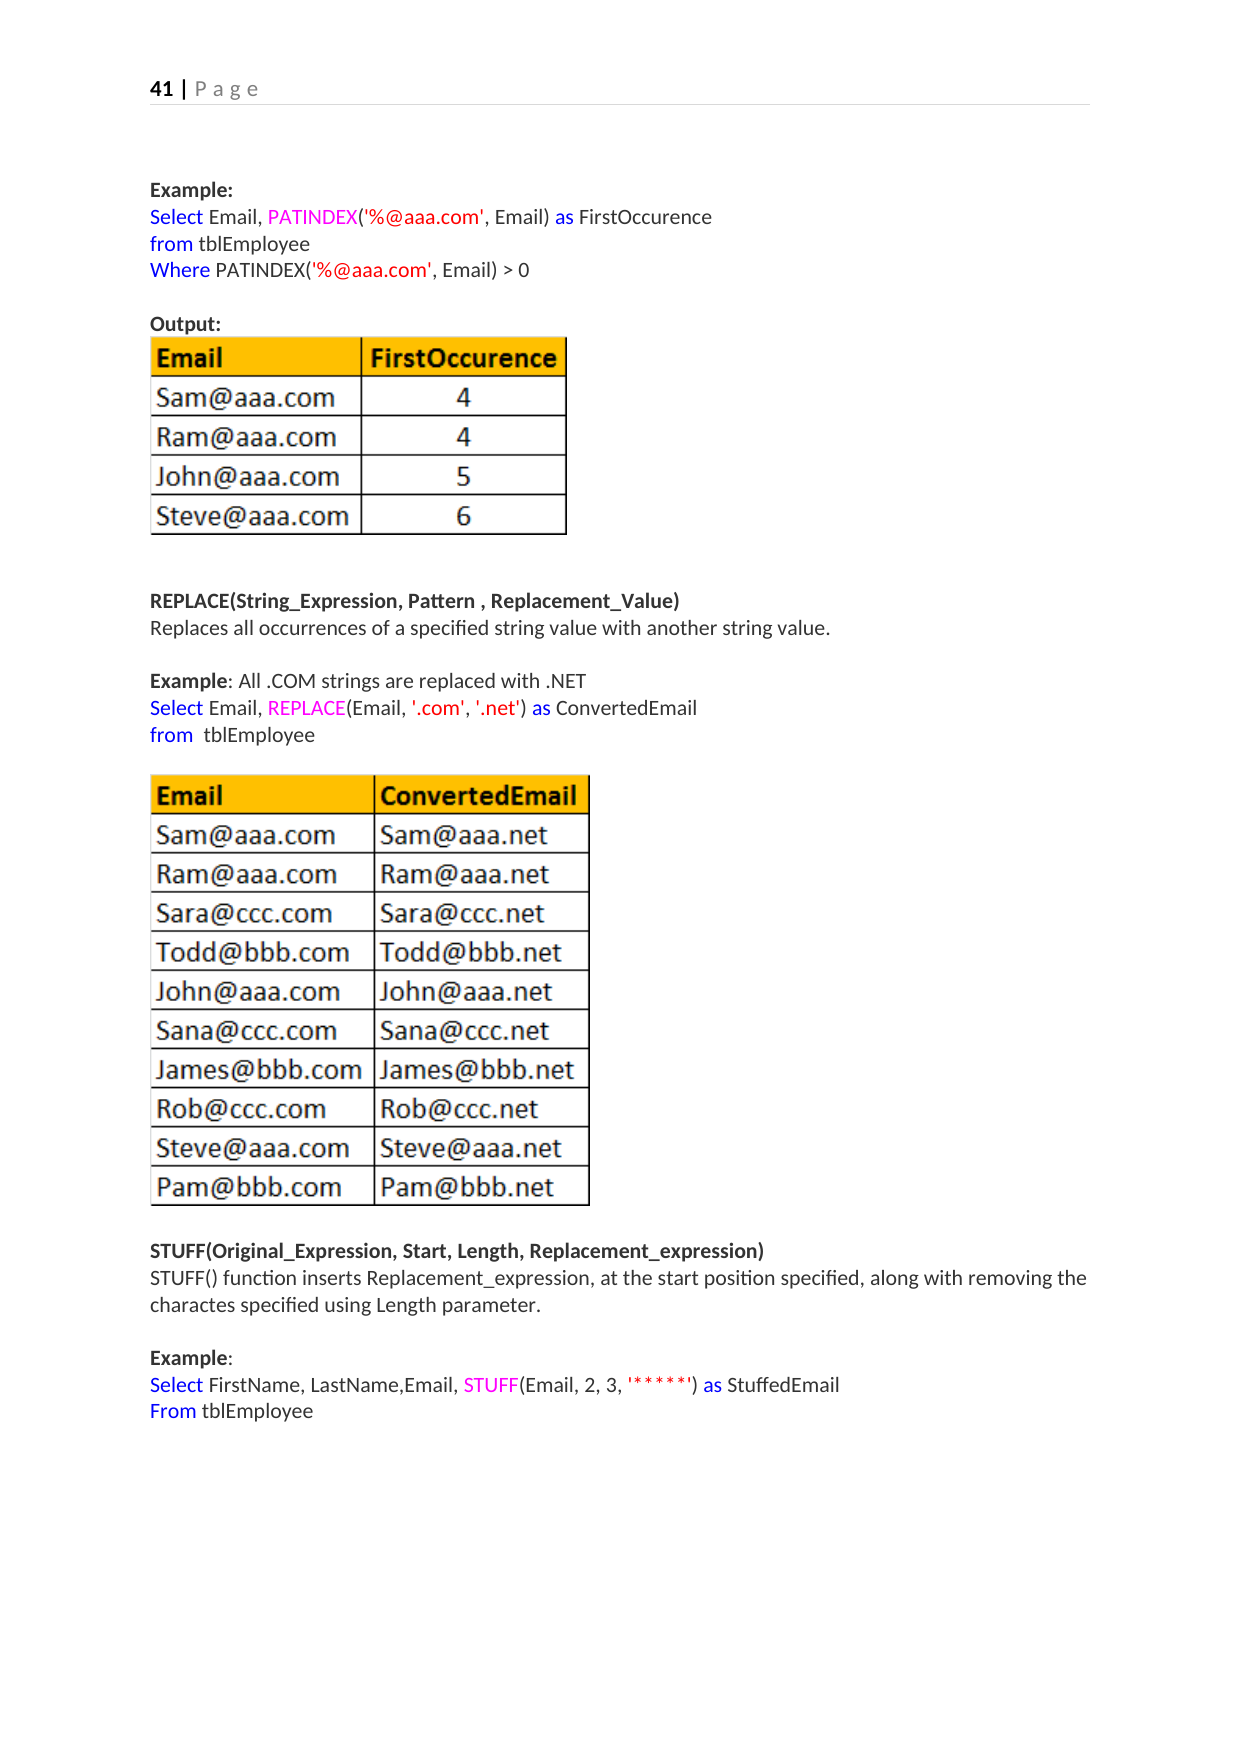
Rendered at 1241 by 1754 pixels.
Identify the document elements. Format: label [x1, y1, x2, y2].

text [150, 150, 1090, 1451]
picture [150, 774, 590, 1206]
picture [150, 336, 567, 535]
